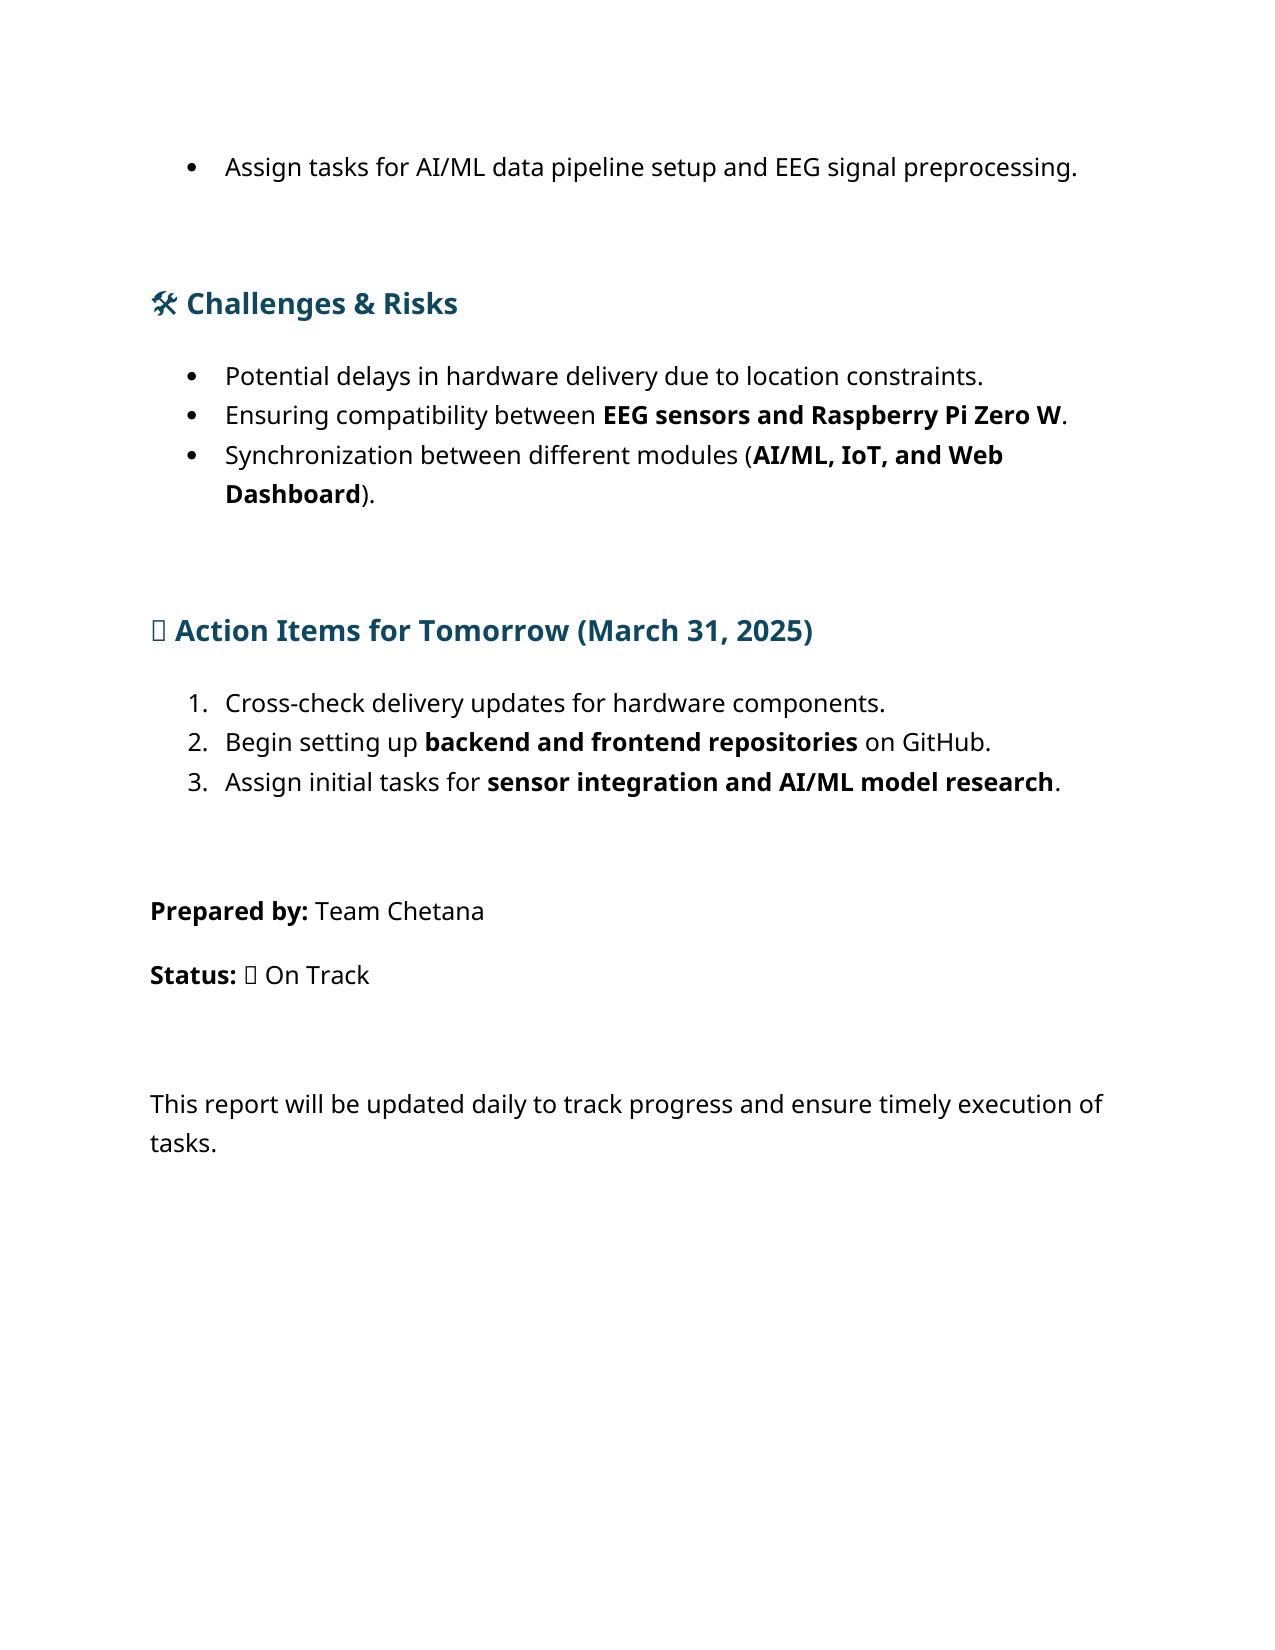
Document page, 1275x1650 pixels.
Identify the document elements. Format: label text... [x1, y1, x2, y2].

list Potential delays in hardware delivery due to location constraints. [187, 358, 1125, 392]
list Cross-check delivery updates for hardware components. [187, 685, 1125, 719]
subtitle ✅ Action Items for Tomorrow (March 31, 2025) [150, 610, 1125, 650]
text This report will be updated daily to track progress and ensure timely execution of tasks. [150, 1087, 1125, 1160]
list Assign initial tasks for sensor integration and AI/ML model research. [187, 764, 1125, 798]
subtitle 🛠 Challenges & Risks [150, 283, 1125, 323]
text Status: 🚀 On Track [150, 958, 1125, 992]
text Prepared by: Team Chetana [150, 893, 1125, 927]
list Synchronization between different modules (AI/ML, IoT, and Web Dashboard). [187, 437, 1125, 511]
list Begin setting up backend and frontend repositories on GitHub. [187, 725, 1125, 759]
list Ensuring compatibility between EEG sensors and Raspberry Pi Zero W. [187, 398, 1125, 432]
list Assign tasks for AI/ML data pipeline setup and EEG signal preprocessing. [187, 150, 1125, 184]
